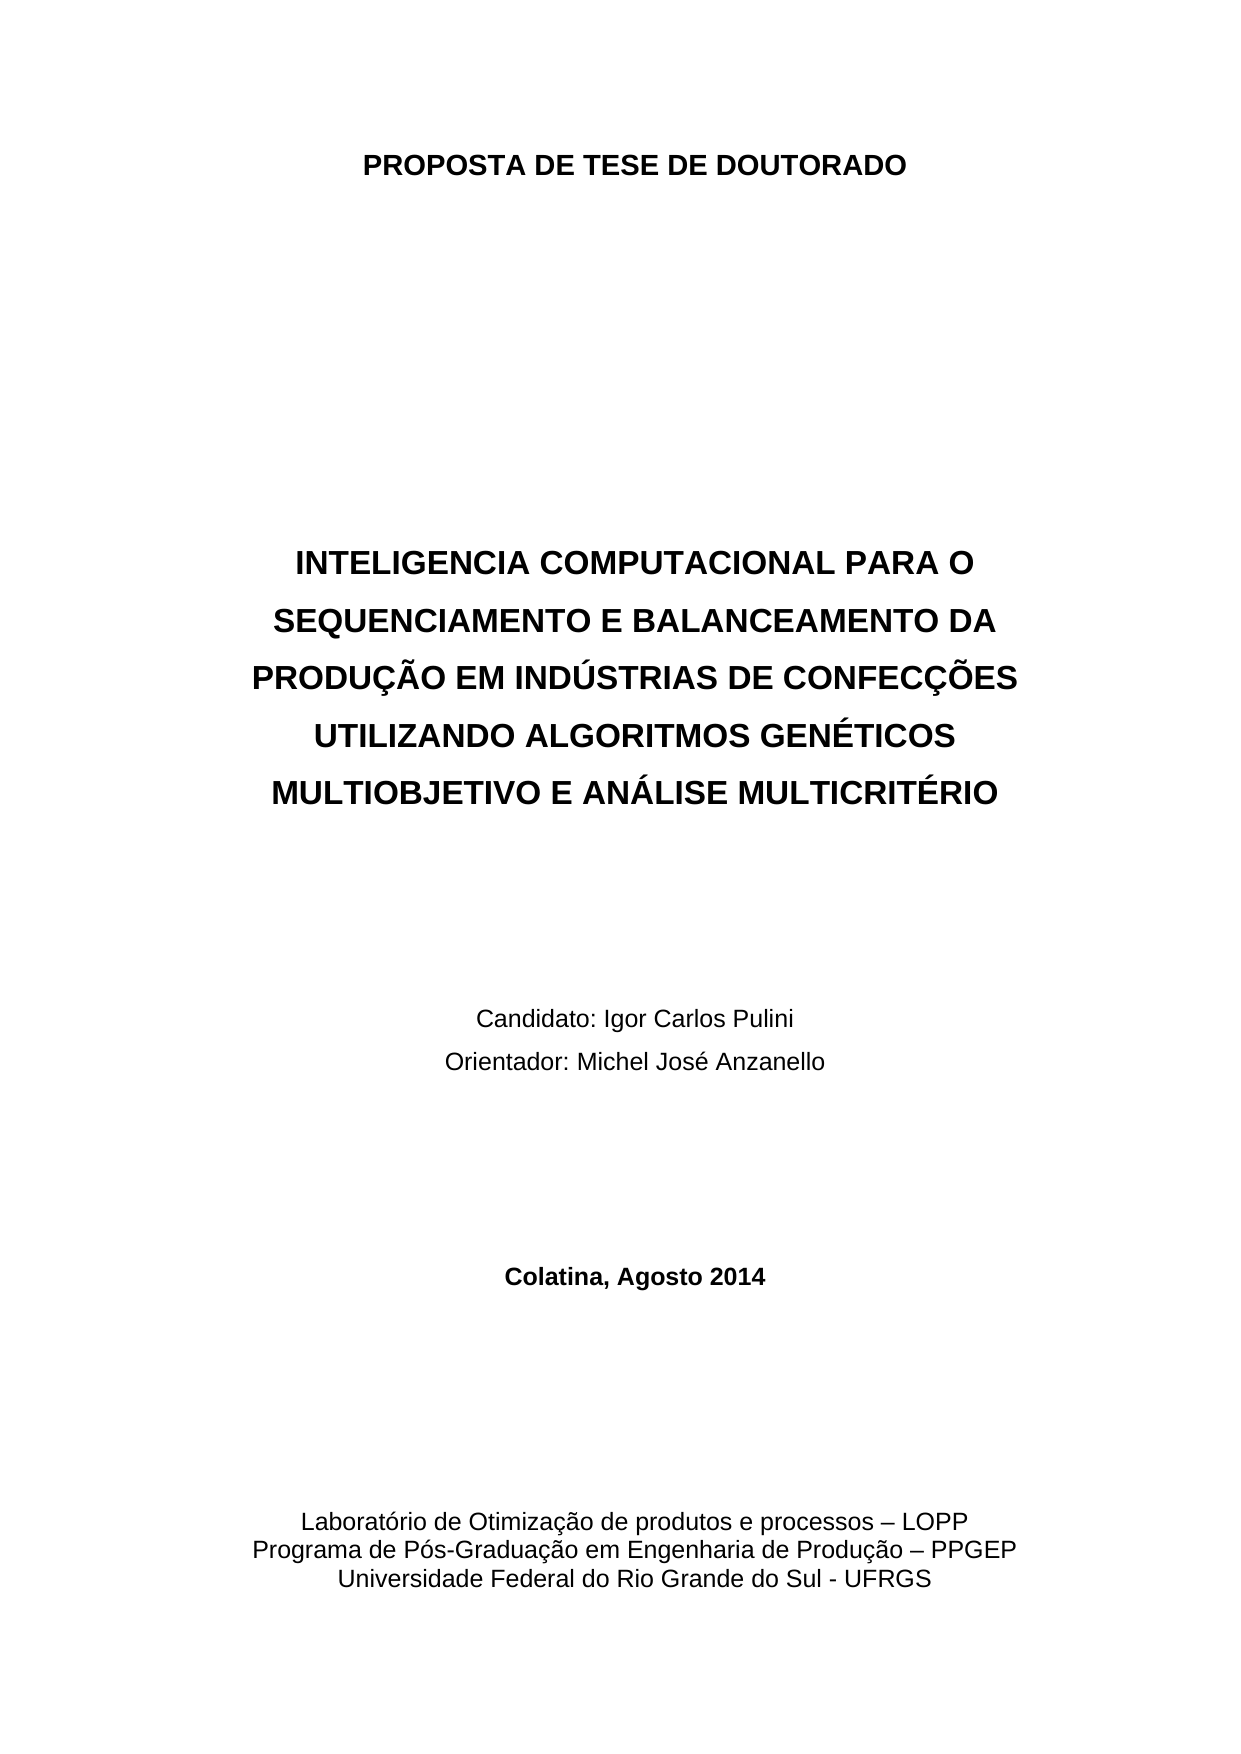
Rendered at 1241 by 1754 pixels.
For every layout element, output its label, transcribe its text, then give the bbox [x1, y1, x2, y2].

text Programa de Pós-Graduação em Engenharia de Produção – PPGEP [207, 1535, 1063, 1564]
text INTELIGENCIA COMPUTACIONAL PARA O SEQUENCIAMENTO E BALANCEAMENTO DA PRODUÇÃO EM INDÚSTRIAS DE CONFECÇÕES UTILIZANDO ALGORITMOS GENÉTICOS MULTIOBJETIVO E ANÁLISE MULTICRITÉRIO [207, 543, 1063, 812]
text Orientador: Michel José Anzanello [207, 1047, 1063, 1075]
text PROPOSTA DE TESE DE DOUTORADO [207, 148, 1063, 181]
text Candidato: Igor Carlos Pulini [207, 1003, 1063, 1032]
text Universidade Federal do Rio Grande do Sul - UFRGS [207, 1564, 1063, 1593]
text Colatina, Agosto 2014 [207, 1262, 1063, 1291]
text Laboratório de Otimização de produtos e processos – LOPP [207, 1507, 1063, 1535]
